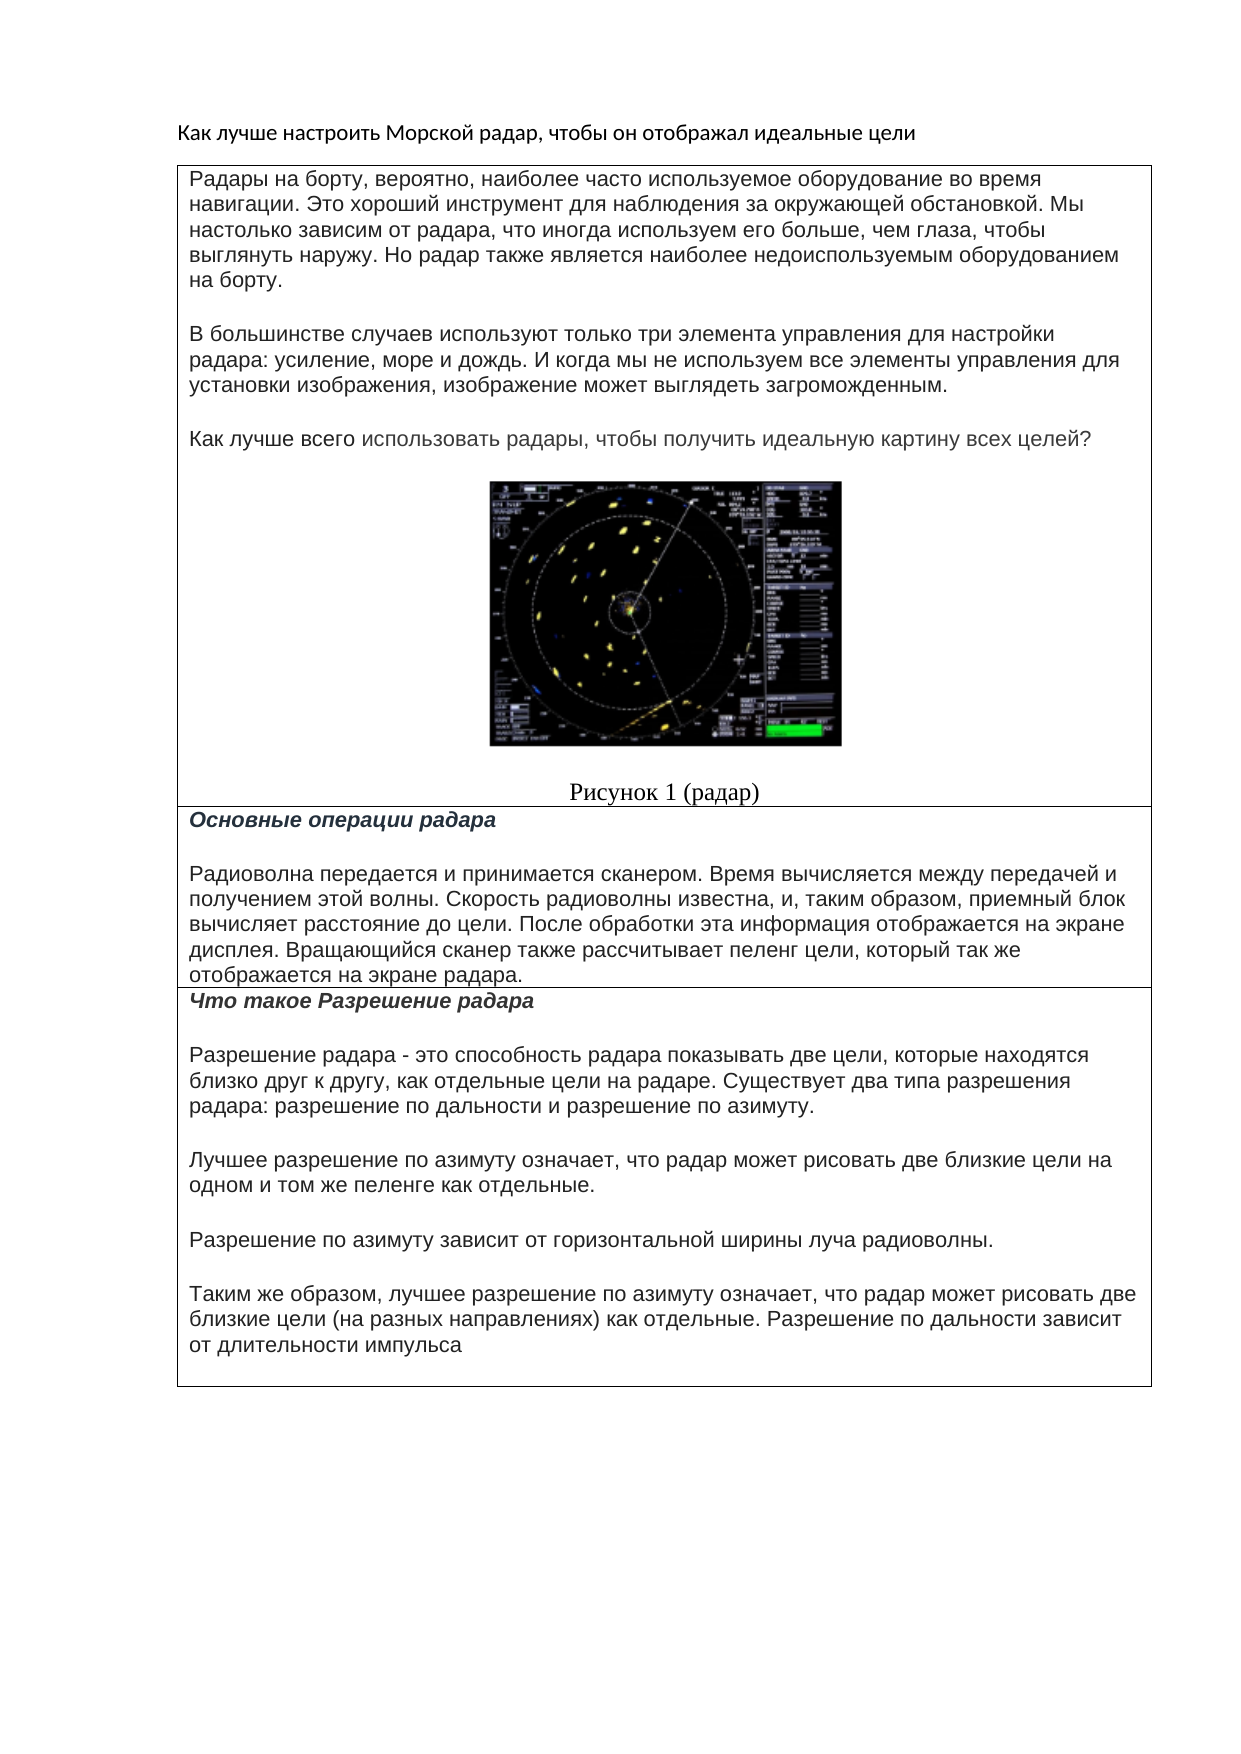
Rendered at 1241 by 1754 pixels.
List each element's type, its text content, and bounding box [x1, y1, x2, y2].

table_cell Основные операции радара Радиоволна передается и принимается сканером. Время вычисляется между передачей и получением этой волны. Скорость радиоволны известна, и, таким образом, приемный блок вычисляет расстояние до цели. После обработки эта информация отображается на экране дисплея. Вращающийся сканер также рассчитывает пеленг цели, который так же отображается на экране радара. [178, 807, 1151, 987]
text Как лучше настроить Морской радар, чтобы он отображал идеальные цели [177, 118, 1152, 146]
picture [487, 480, 842, 748]
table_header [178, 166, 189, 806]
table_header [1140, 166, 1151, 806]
